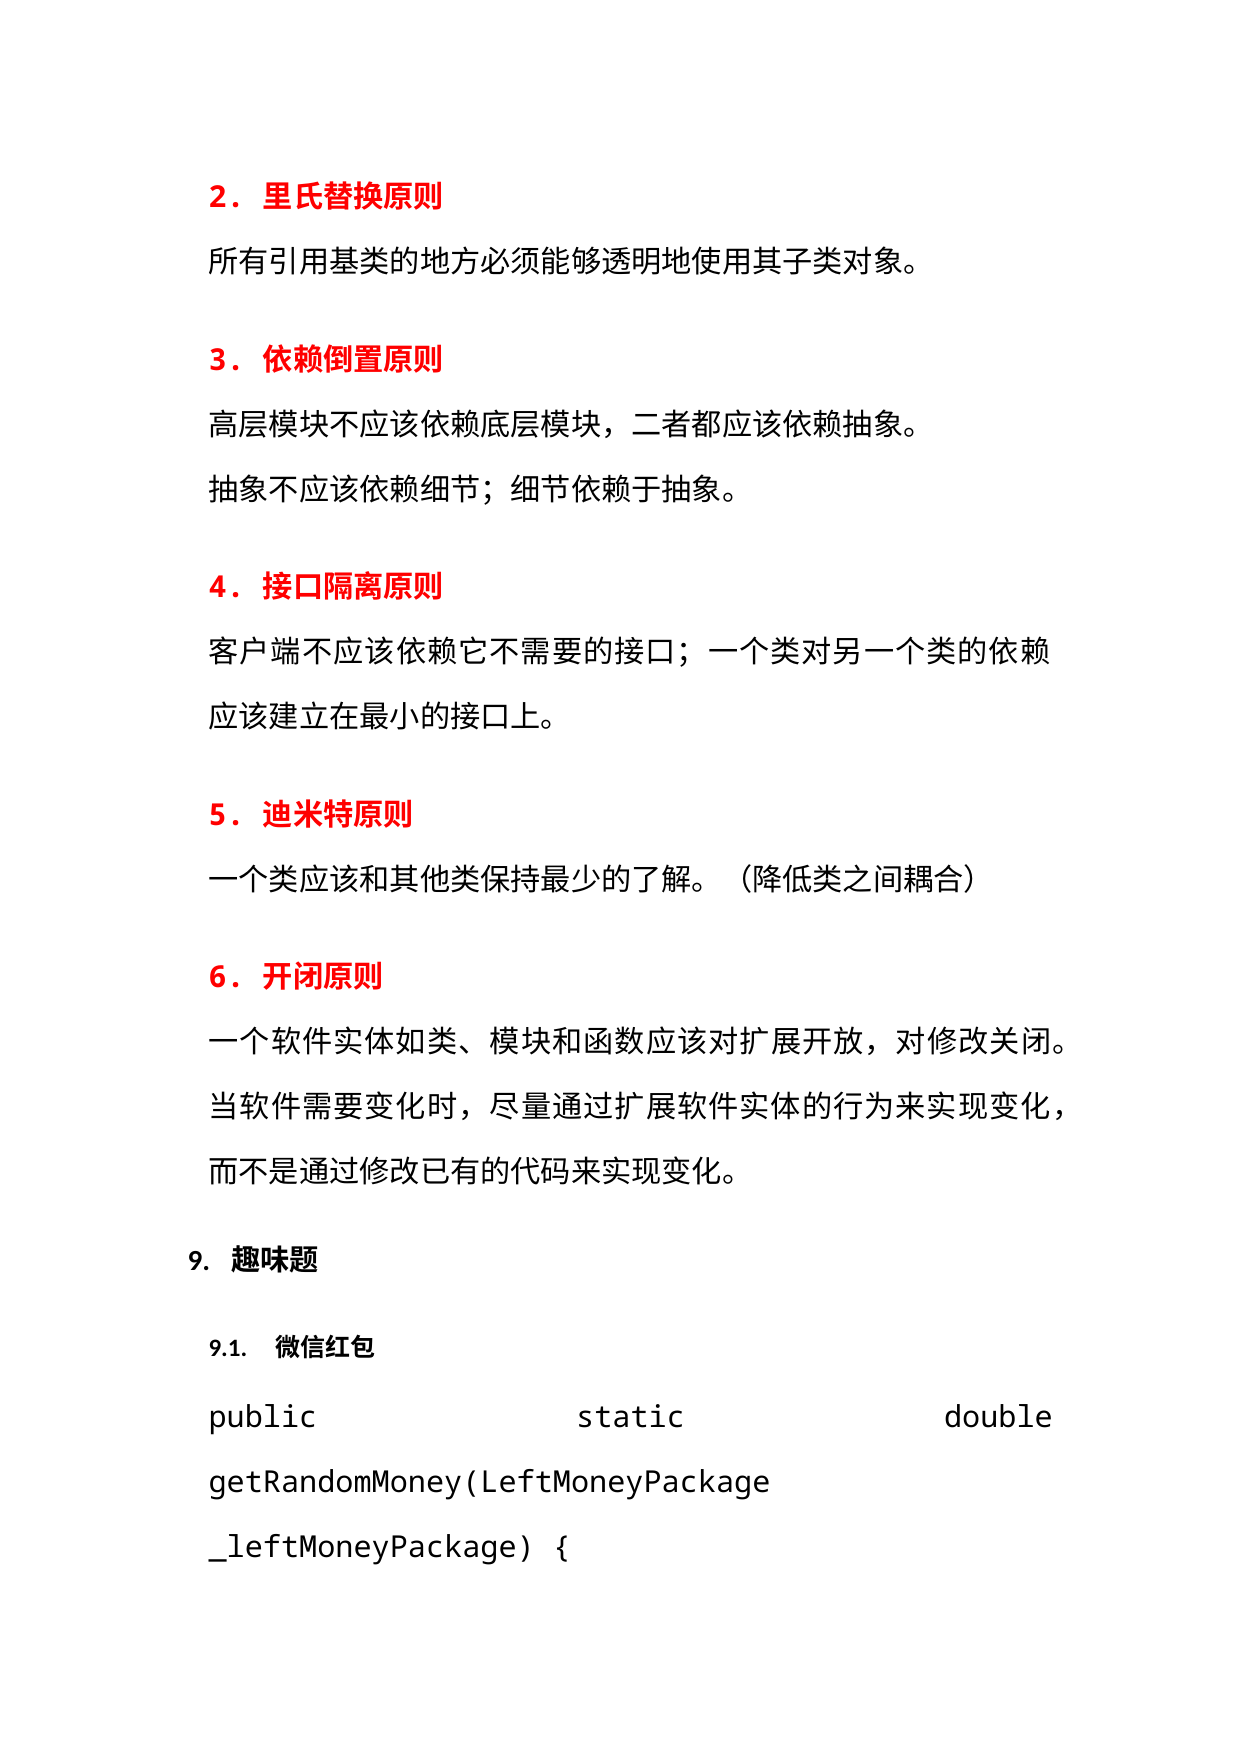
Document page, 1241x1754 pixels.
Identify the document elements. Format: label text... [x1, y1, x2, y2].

text 5. 迪米特原则 [208, 779, 1053, 844]
text 一个软件实体如类、模块和函数应该对扩展开放，对修改关闭。当软件需要变化时，尽量通过扩展软件实体的行为来实现变化，而不是通过修改已有的代码来实现变化。 [208, 1007, 1053, 1202]
text 抽象不应该依赖细节；细节依赖于抽象。 [208, 454, 1053, 519]
text 高层模块不应该依赖底层模块，二者都应该依赖抽象。 [208, 389, 1053, 454]
text 2. 里氏替换原则 [208, 162, 1053, 227]
text public static double getRandomMoney(LeftMoneyPackage _leftMoneyPackage) { [208, 1383, 1053, 1578]
text 3. 依赖倒置原则 [208, 324, 1053, 389]
text 6. 开闭原则 [208, 942, 1053, 1007]
text 一个类应该和其他类保持最少的了解。（降低类之间耦合） [208, 844, 1053, 909]
subtitle 趣味题 [187, 1227, 1053, 1292]
text 客户端不应该依赖它不需要的接口；一个类对另一个类的依赖应该建立在最小的接口上。 [208, 617, 1053, 747]
text 所有引用基类的地方必须能够透明地使用其子类对象。 [208, 227, 1053, 292]
subtitle 微信红包 [208, 1332, 1053, 1364]
text 4. 接口隔离原则 [208, 552, 1053, 617]
